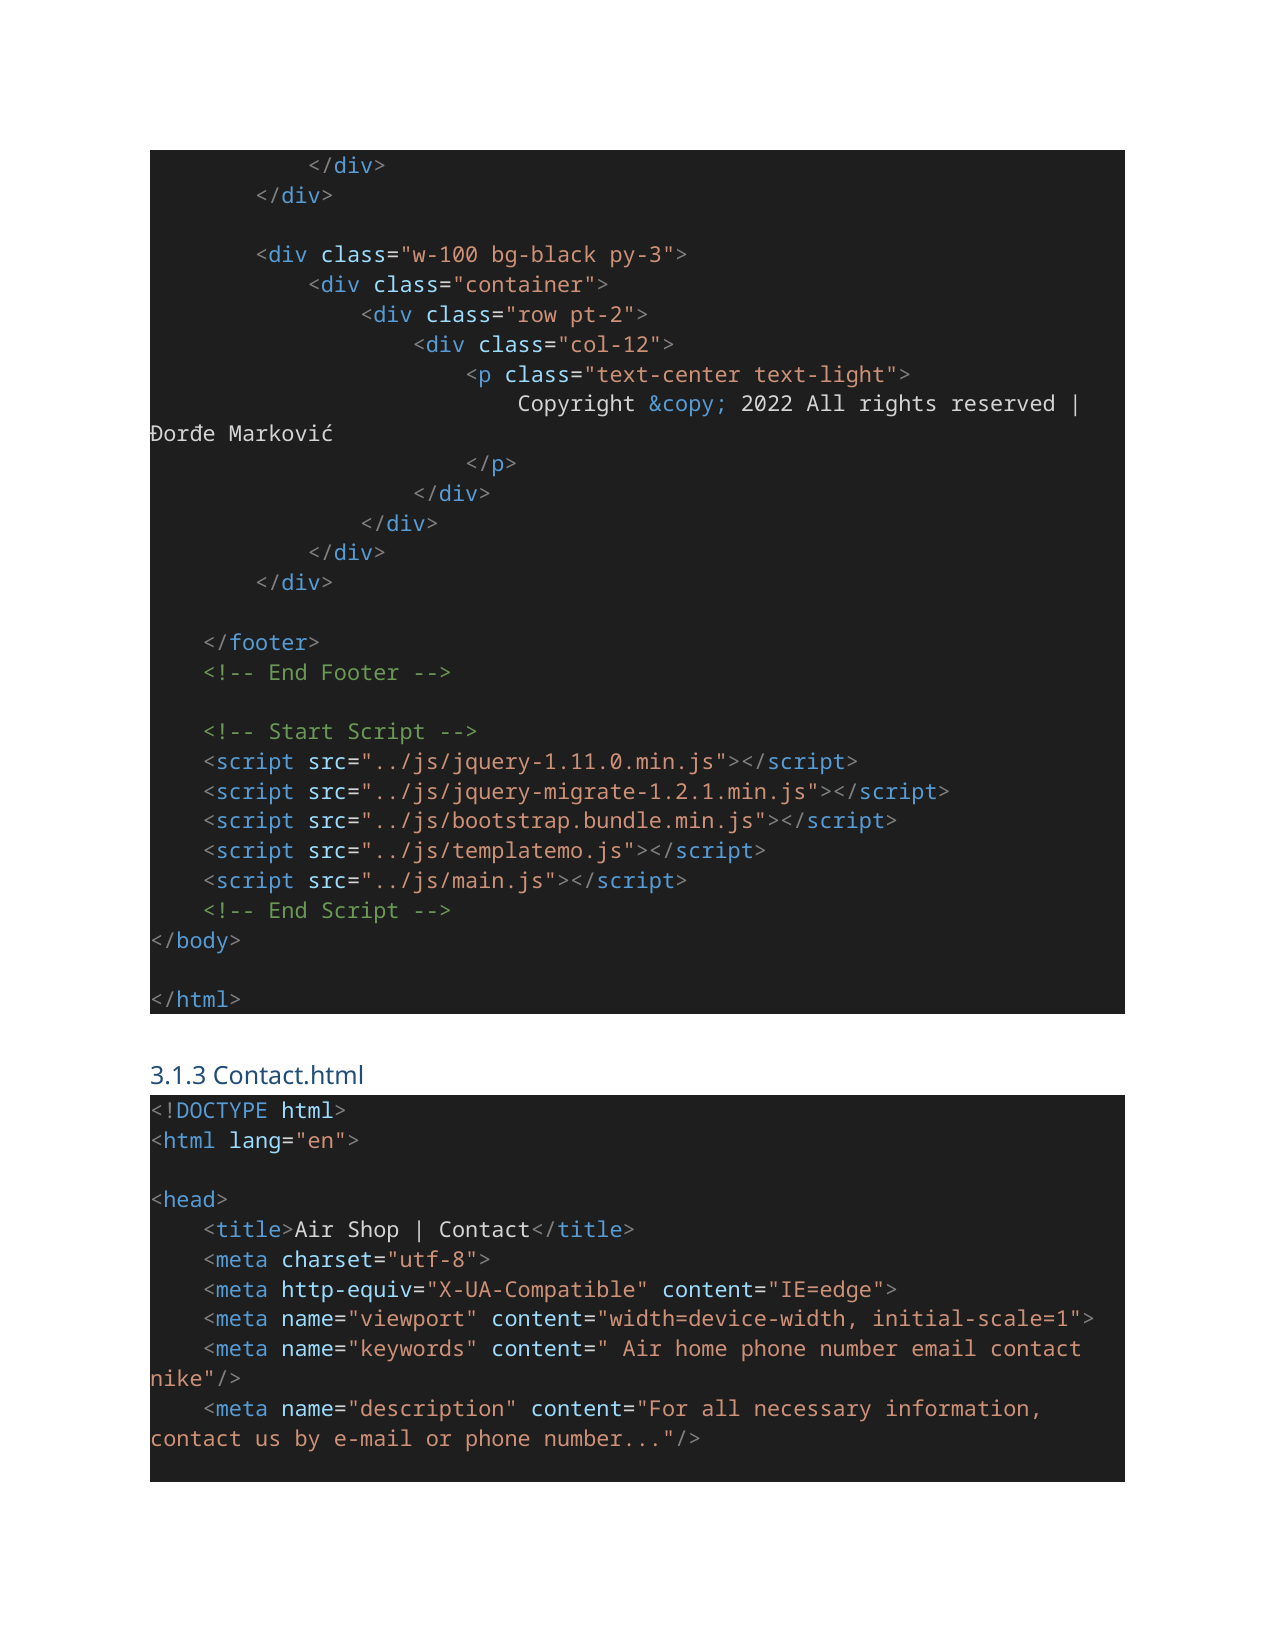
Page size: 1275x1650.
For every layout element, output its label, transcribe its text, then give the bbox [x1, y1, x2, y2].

text </div> [150, 537, 1125, 567]
text </div> [150, 180, 1125, 209]
text <script src="../js/templatemo.js"></script> [150, 835, 1125, 865]
text </div> [150, 567, 1125, 597]
text <!-- Start Script --> [150, 716, 1125, 746]
text </p> [150, 448, 1125, 478]
text </html> [150, 984, 1125, 1014]
text <div class="w-100 bg-black py-3"> [150, 239, 1125, 269]
text </div> [150, 150, 1125, 180]
text <meta http-equiv="X-UA-Compatible" content="IE=edge"> [150, 1273, 1125, 1303]
text </body> [150, 924, 1125, 954]
text <head> [150, 1184, 1125, 1214]
text <!DOCTYPE html> [150, 1095, 1125, 1124]
text <html lang="en"> [150, 1124, 1125, 1154]
text <!-- End Footer --> [150, 656, 1125, 686]
text <script src="../js/jquery-1.11.0.min.js"></script> [150, 746, 1125, 776]
text <script src="../js/bootstrap.bundle.min.js"></script> [150, 805, 1125, 835]
text </footer> [150, 627, 1125, 656]
text <div class="col-12"> [150, 329, 1125, 358]
text </div> [150, 478, 1125, 507]
text Copyright &copy; 2022 All rights reserved | Đorđe Marković [150, 388, 1125, 448]
subtitle 3.1.3 Contact.html [150, 1058, 1125, 1092]
text <div class="row pt-2"> [150, 299, 1125, 329]
text <p class="text-center text-light"> [150, 358, 1125, 388]
text <meta charset="utf-8"> [150, 1244, 1125, 1273]
text <!-- End Script --> [150, 895, 1125, 924]
text <script src="../js/main.js"></script> [150, 865, 1125, 895]
text <meta name="keywords" content=" Air home phone number email contact nike"/> [150, 1333, 1125, 1393]
text <meta name="viewport" content="width=device-width, initial-scale=1"> [150, 1303, 1125, 1333]
text </div> [150, 507, 1125, 537]
text <meta name="description" content="For all necessary information, contact us by e-mail or phone number..."/> [150, 1393, 1125, 1452]
text <script src="../js/jquery-migrate-1.2.1.min.js"></script> [150, 776, 1125, 805]
text <title>Air Shop | Contact</title> [150, 1214, 1125, 1244]
text <div class="container"> [150, 269, 1125, 299]
